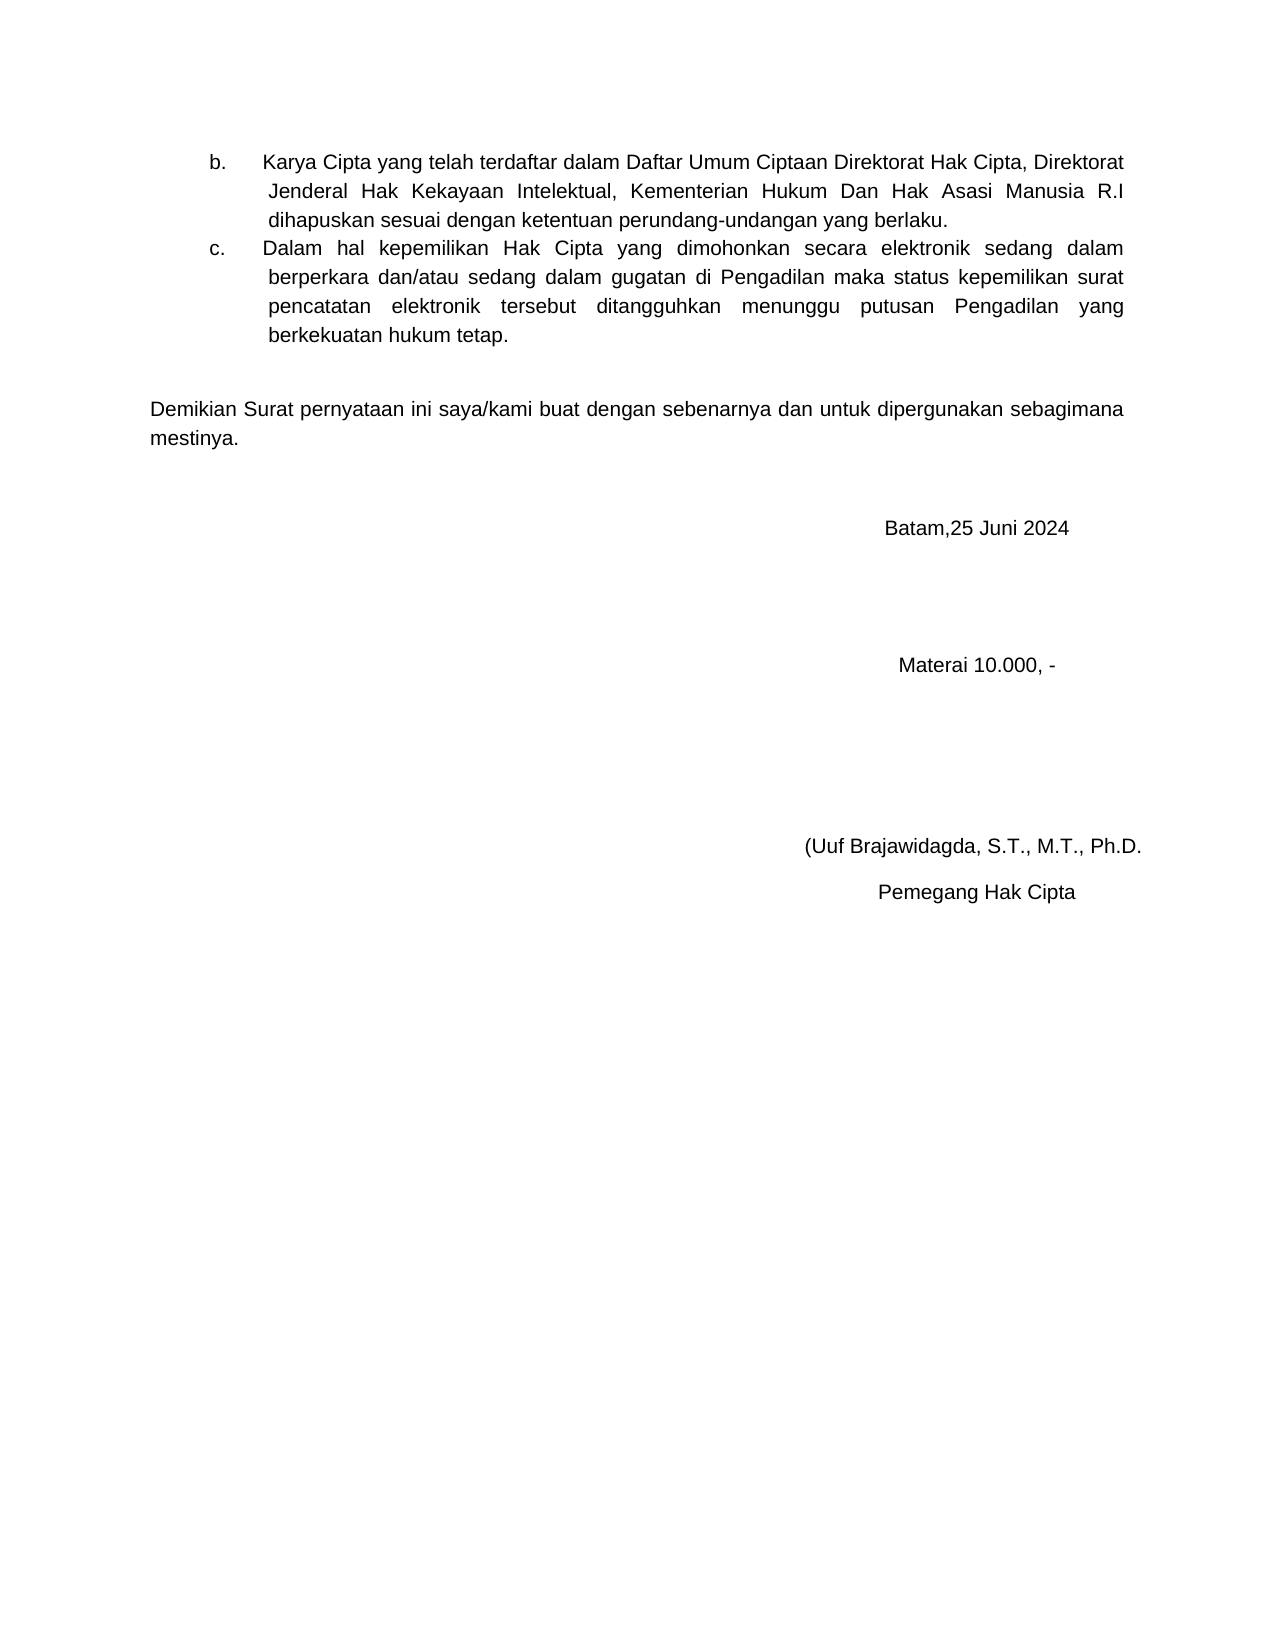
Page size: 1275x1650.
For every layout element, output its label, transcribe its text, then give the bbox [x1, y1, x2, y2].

list Dalam hal kepemilikan Hak Cipta yang dimohonkan secara elektronik sedang dalam berperkara dan/atau sedang dalam gugatan di Pengadilan maka status kepemilikan surat pencatatan elektronik tersebut ditangguhkan menunggu putusan Pengadilan yang berkekuatan hukum tetap. [209, 236, 1125, 346]
list Karya Cipta yang telah terdaftar dalam Daftar Umum Ciptaan Direktorat Hak Cipta, Direktorat Jenderal Hak Kekayaan Intelektual, Kementerian Hukum Dan Hak Asasi Manusia R.I dihapuskan sesuai dengan ketentuan perundang-undangan yang berlaku. [209, 150, 1125, 231]
text Pemegang Hak Cipta [150, 879, 1125, 903]
text Materai 10.000, - [150, 652, 1125, 676]
text (Uuf Brajawidagda, S.T., M.T., Ph.D.) [150, 834, 1125, 858]
text Demikian Surat pernyataan ini saya/kami buat dengan sebenarnya dan untuk dipergunakan sebagimana mestinya. [150, 397, 1125, 449]
text Batam,25 Juni 2024 [150, 516, 1125, 540]
